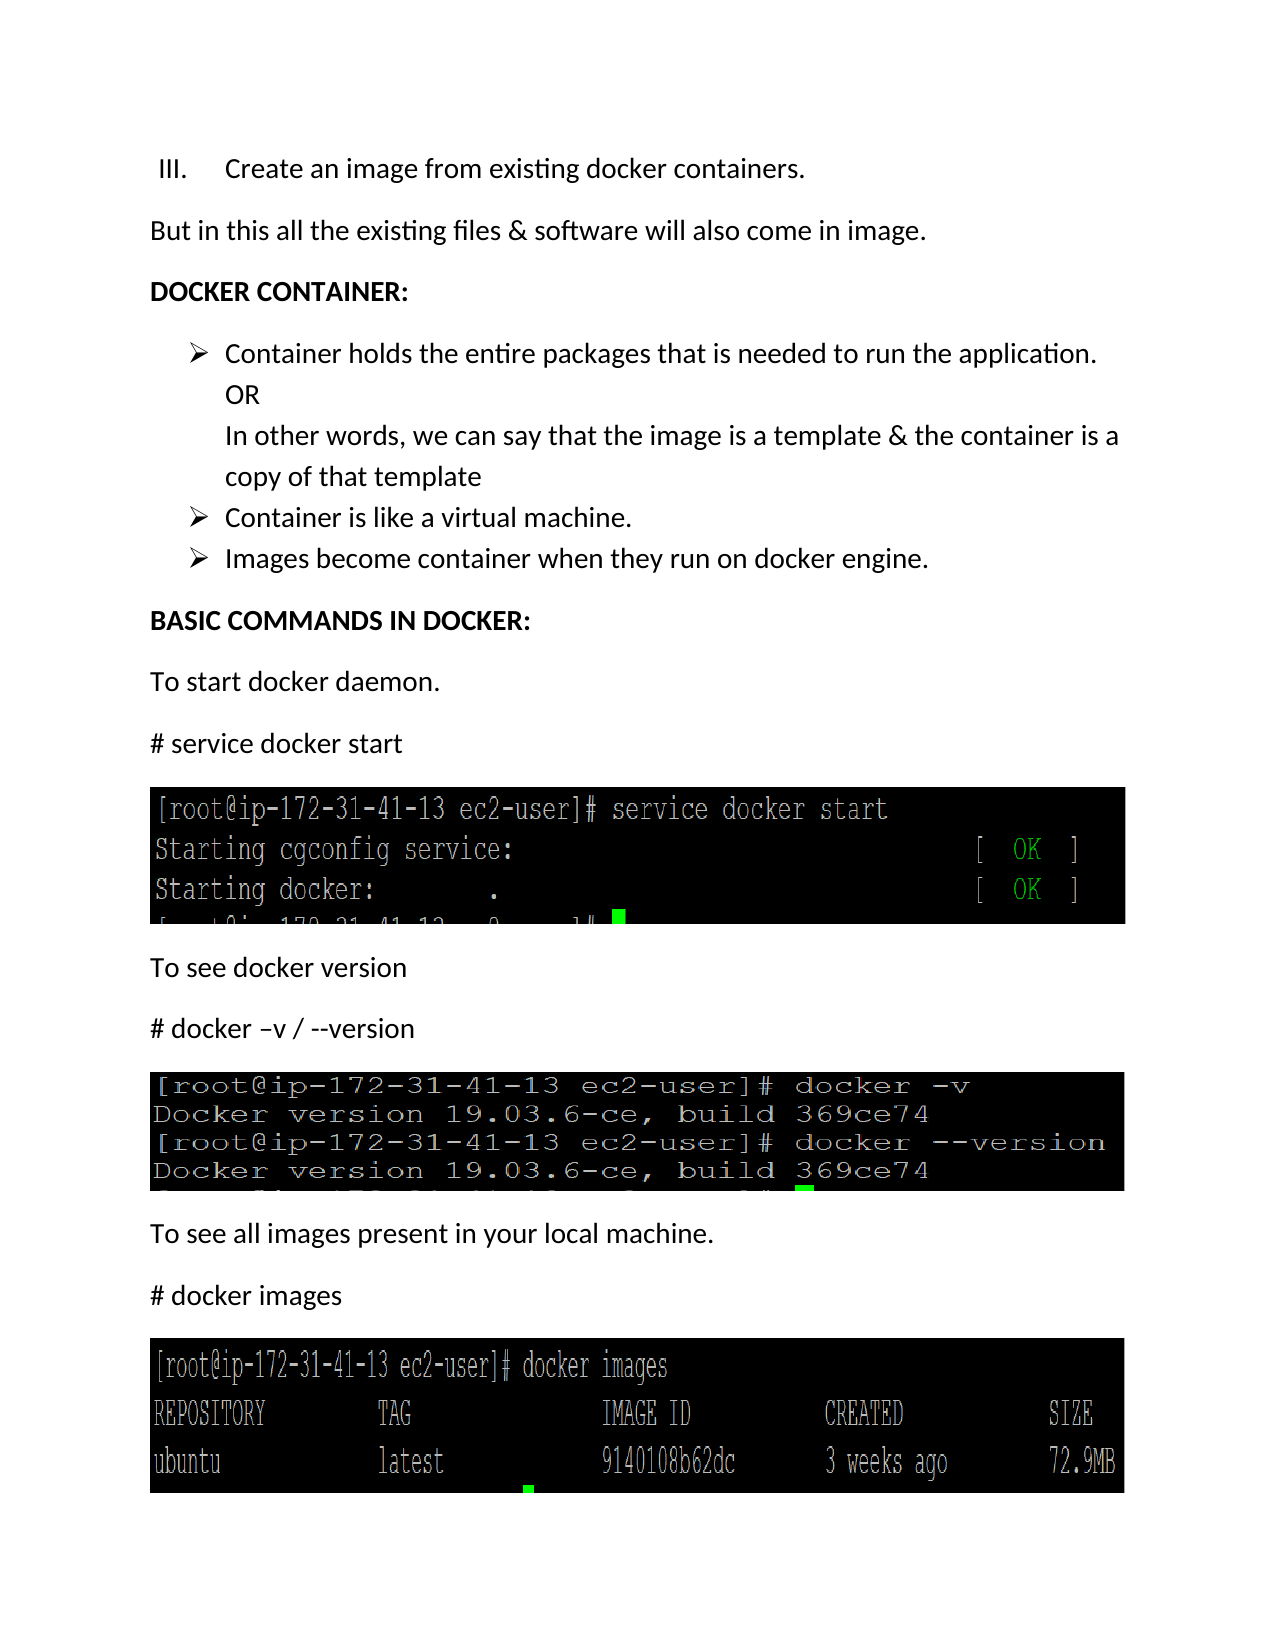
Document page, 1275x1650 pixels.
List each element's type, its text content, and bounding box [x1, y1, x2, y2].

list OR [225, 376, 1125, 412]
list Container is like a virtual machine. [187, 499, 1125, 535]
text BASIC COMMANDS IN DOCKER: [150, 602, 1125, 637]
picture [150, 1338, 1125, 1493]
text DOCKER CONTAINER: [150, 273, 1125, 309]
picture [150, 787, 1126, 924]
text # docker images [150, 1277, 1125, 1312]
picture [150, 1072, 1125, 1191]
list Create an image from existing docker containers. [187, 150, 1125, 186]
text But in this all the existing files & software will also come in image. [150, 212, 1125, 247]
list In other words, we can say that the image is a template & the container is a copy of that template [225, 417, 1125, 494]
text # docker –v / --version [150, 1010, 1125, 1046]
text To see docker version [150, 949, 1125, 984]
list Images become container when they run on docker engine. [187, 540, 1125, 576]
text # service docker start [150, 725, 1125, 761]
list Container holds the entire packages that is needed to run the application. [187, 335, 1125, 371]
text To start docker daemon. [150, 663, 1125, 699]
text To see all images present in your local machine. [150, 1215, 1125, 1251]
